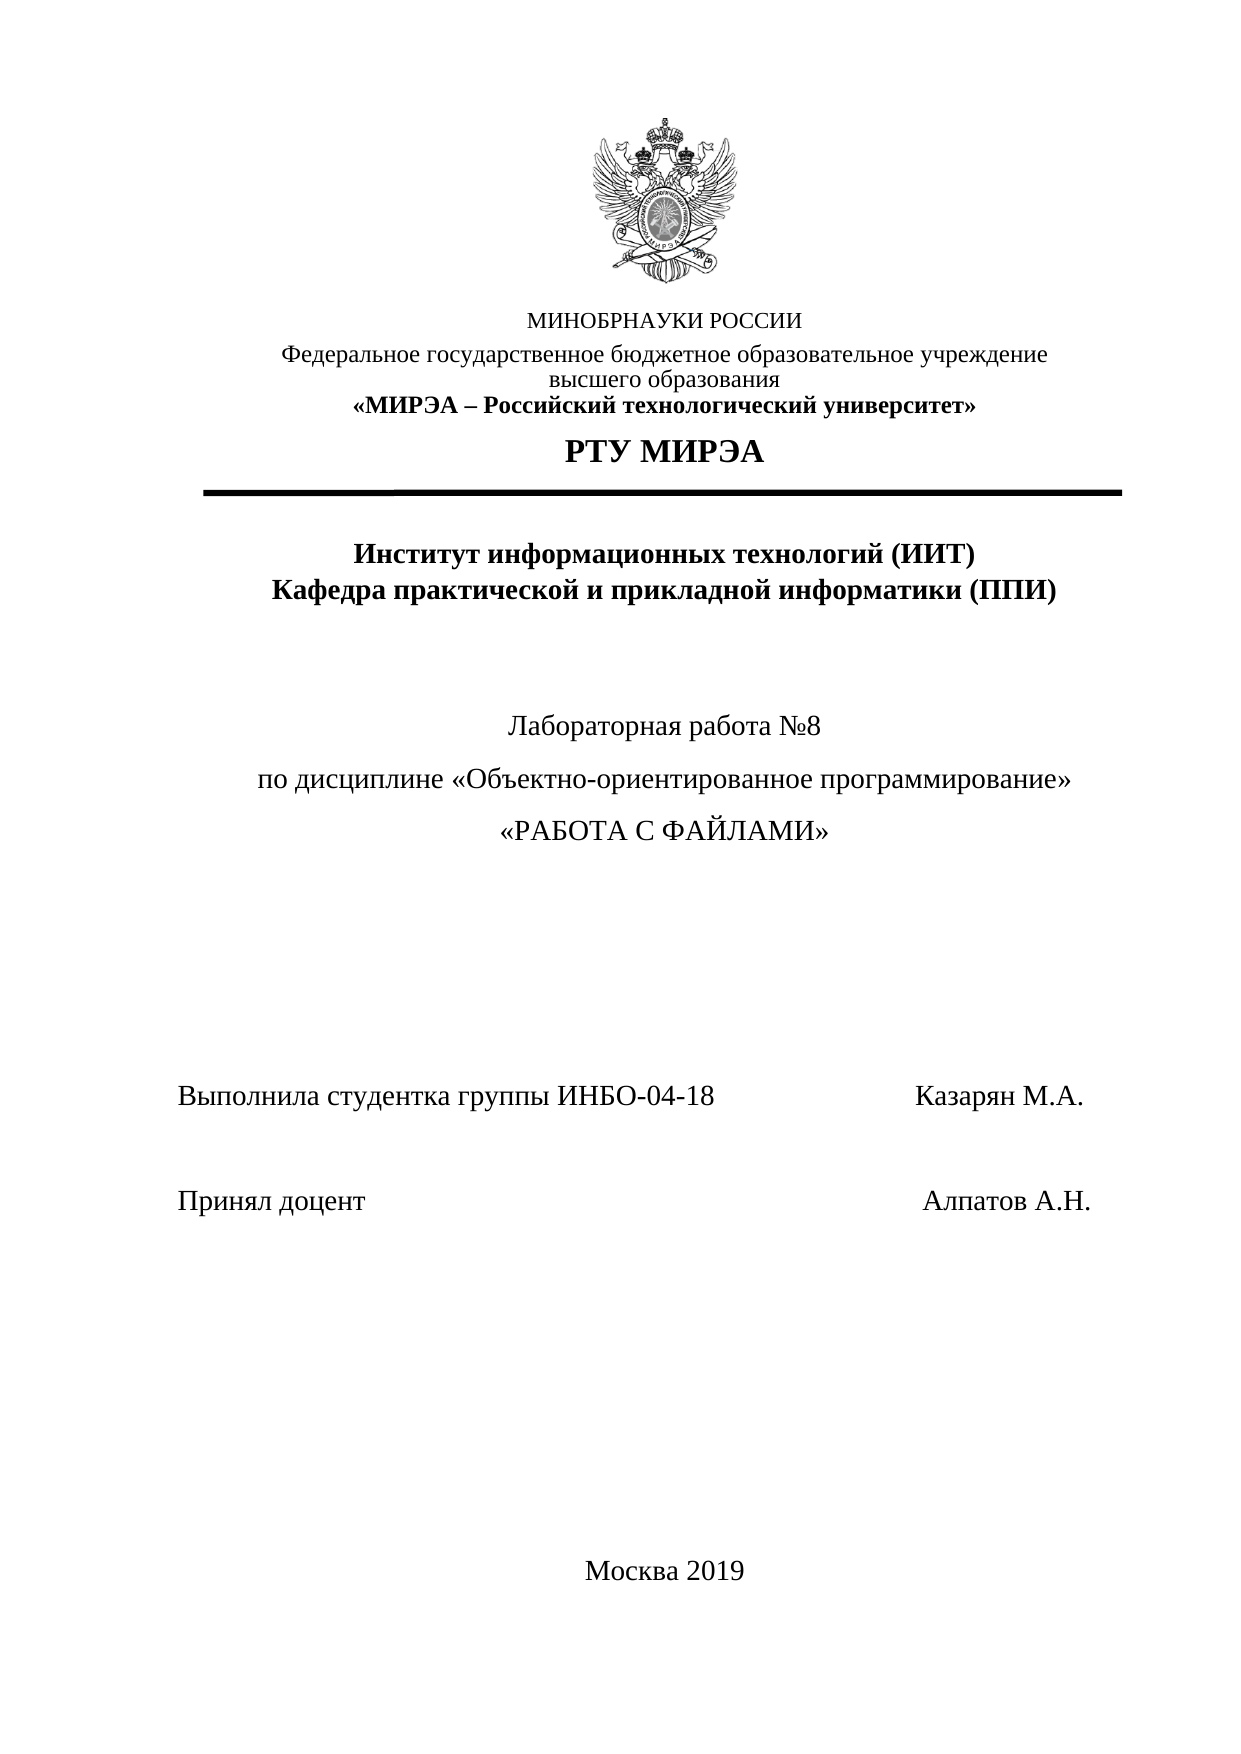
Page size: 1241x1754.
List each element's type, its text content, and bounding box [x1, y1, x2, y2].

text Москва 2019 [177, 1553, 1152, 1586]
text Лабораторная работа №8 [177, 708, 1152, 741]
text Принял доцент Алпатов А.Н. [177, 1183, 1152, 1217]
picture [591, 118, 738, 284]
table_header [177, 118, 1152, 300]
text по дисциплине «Объектно-ориентированное программирование» [177, 761, 466, 794]
table_cell Федеральное государственное бюджетное образовательное учреждение высшего образования «МИРЭА – Российский технологический университет» РТУ МИРЭА [177, 341, 1152, 536]
text Выполнила студентка группы ИНБО-04-18 Казарян М.А. [177, 1078, 1152, 1111]
table_cell МИНОБРНАУКИ РОССИИ [177, 300, 1152, 341]
text Институт информационных технологий (ИИТ) Кафедра практической и прикладной информатики (ППИ) [177, 536, 1152, 636]
text «РАБОТА С ФАЙЛАМИ» [177, 813, 1152, 847]
